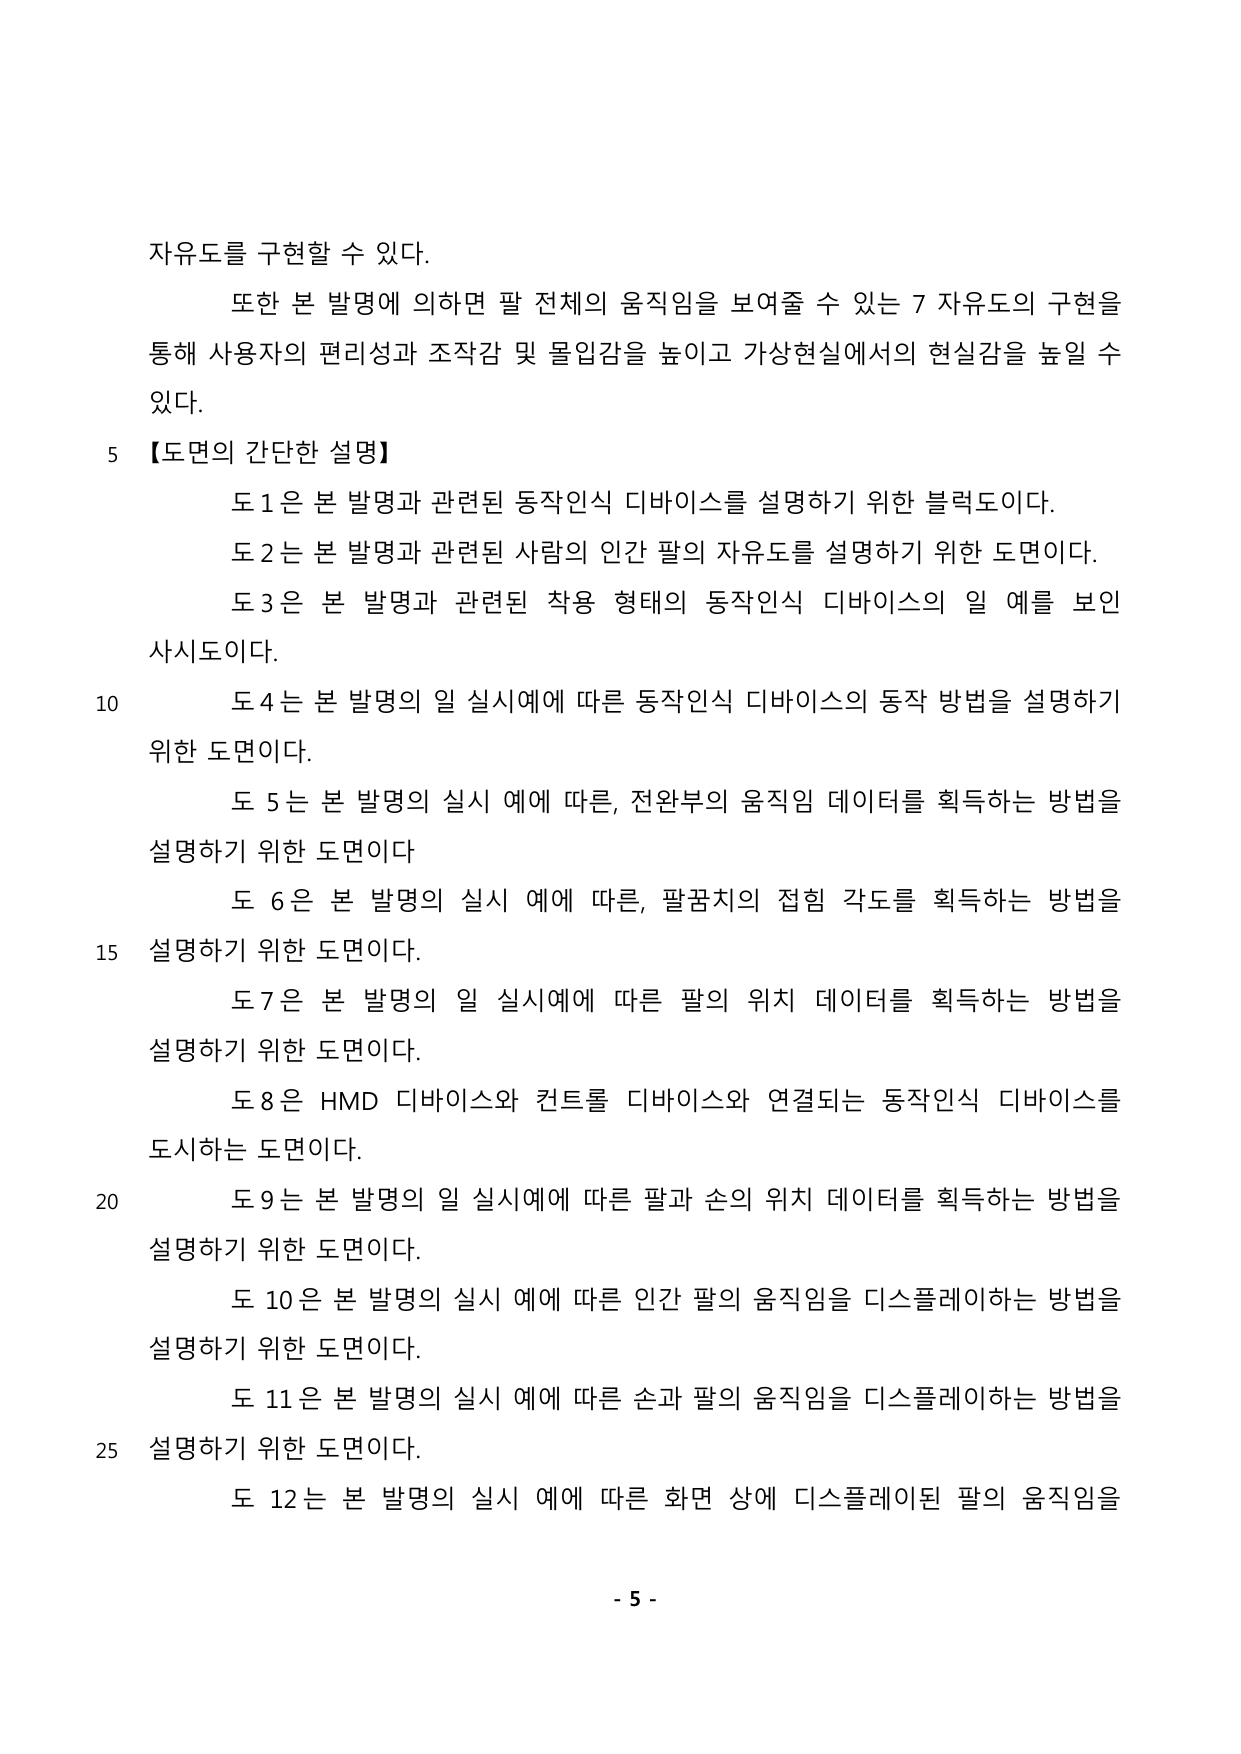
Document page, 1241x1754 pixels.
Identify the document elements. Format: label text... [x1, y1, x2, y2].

text 도 11은 본 발명의 실시 예에 따른 손과 팔의 움직임을 디스플레이하는 방법을 설명하기 위한 도면이다. [148, 1381, 1122, 1464]
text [148, 1481, 1122, 1514]
text 도9는 본 발명의 일 실시예에 따른 팔과 손의 위치 데이터를 획득하는 방법을 설명하기 위한 도면이다. [148, 1182, 1122, 1265]
text 도3은 본 발명과 관련된 착용 형태의 동작인식 디바이스의 일 예를 보인 사시도이다. [148, 585, 1122, 668]
text 도1은 본 발명과 관련된 동작인식 디바이스를 설명하기 위한 블럭도이다. [148, 485, 1122, 518]
text 도2는 본 발명과 관련된 사람의 인간 팔의 자유도를 설명하기 위한 도면이다. [148, 535, 1122, 568]
text 도 6은 본 발명의 실시 예에 따른, 팔꿈치의 접힘 각도를 획득하는 방법을 설명하기 위한 도면이다. [148, 883, 1122, 967]
text 또한 본 발명에 의하면 팔 전체의 움직임을 보여줄 수 있는 7 자유도의 구현을 통해 사용자의 편리성과 조작감 및 몰입감을 높이고 가상현실에서의 현실감을 높일 수 있다. [148, 286, 1122, 419]
text 도8은 HMD 디바이스와 컨트롤 디바이스와 연결되는 동작인식 디바이스를 도시하는 도면이다. [148, 1083, 1122, 1166]
text 도 10은 본 발명의 실시 예에 따른 인간 팔의 움직임을 디스플레이하는 방법을 설명하기 위한 도면이다. [148, 1282, 1122, 1365]
text 도 5는 본 발명의 실시 예에 따른, 전완부의 움직임 데이터를 획득하는 방법을 설명하기 위한 도면이다 [148, 784, 1122, 867]
text 도7은 본 발명의 일 실시예에 따른 팔의 위치 데이터를 획득하는 방법을 설명하기 위한 도면이다. [148, 983, 1122, 1066]
text 도4는 본 발명의 일 실시예에 따른 동작인식 디바이스의 동작 방법을 설명하기 위한 도면이다. [148, 684, 1122, 767]
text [148, 236, 1122, 269]
text 【도면의 간단한 설명】 [148, 435, 1122, 469]
